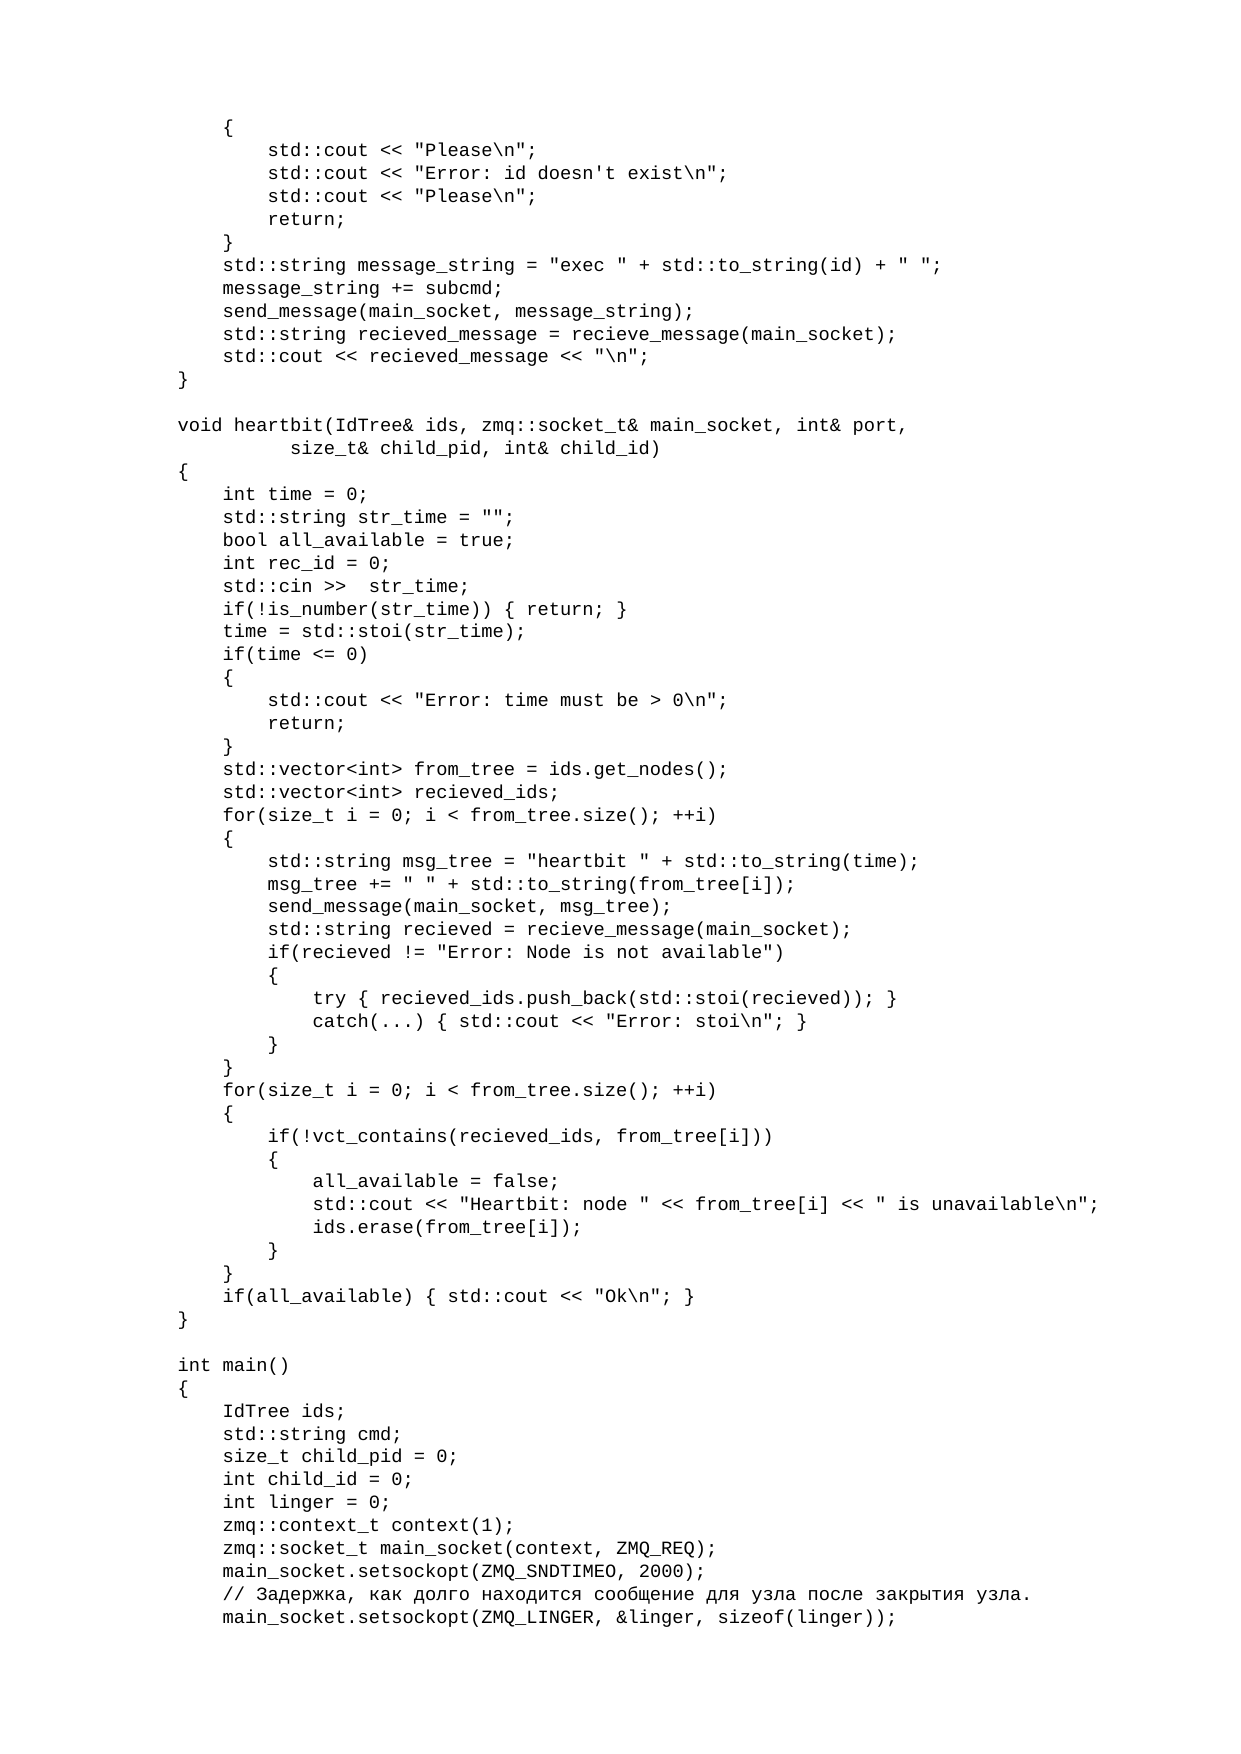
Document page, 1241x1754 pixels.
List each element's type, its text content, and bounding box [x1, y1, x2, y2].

text void heartbit(IdTree& ids, zmq::socket_t& main_socket, int& port, [177, 416, 1152, 437]
text { [177, 668, 1152, 689]
text int rec_id = 0; [177, 553, 1152, 575]
text { [177, 1103, 1152, 1125]
text { [177, 828, 1152, 850]
text std::string cmd; [177, 1424, 1152, 1446]
text zmq::socket_t main_socket(context, ZMQ_REQ); [177, 1539, 1152, 1560]
text std::cout << recieved_message << "\n"; [177, 347, 1152, 368]
text } [177, 1310, 1152, 1331]
text std::cout << "Please\n"; [177, 187, 1152, 208]
text } [177, 1241, 1152, 1262]
text } [177, 1264, 1152, 1285]
text std::cout << "Please\n"; [177, 141, 1152, 162]
text return; [177, 714, 1152, 735]
text main_socket.setsockopt(ZMQ_SNDTIMEO, 2000); [177, 1562, 1152, 1583]
text time = std::stoi(str_time); [177, 622, 1152, 643]
text } [177, 1035, 1152, 1056]
text int child_id = 0; [177, 1470, 1152, 1491]
text if(recieved != "Error: Node is not available") [177, 943, 1152, 964]
text main_socket.setsockopt(ZMQ_LINGER, &linger, sizeof(linger)); [177, 1608, 1152, 1629]
text bool all_available = true; [177, 531, 1152, 552]
text std::string recieved_message = recieve_message(main_socket); [177, 324, 1152, 346]
text return; [177, 210, 1152, 231]
text { [177, 462, 1152, 483]
text send_message(main_socket, msg_tree); [177, 897, 1152, 918]
text std::vector<int> from_tree = ids.get_nodes(); [177, 760, 1152, 781]
text std::cout << "Error: id doesn't exist\n"; [177, 164, 1152, 185]
text { [177, 966, 1152, 987]
text size_t& child_pid, int& child_id) [177, 439, 1152, 460]
text int main() [177, 1356, 1152, 1377]
text all_available = false; [177, 1172, 1152, 1193]
text ids.erase(from_tree[i]); [177, 1218, 1152, 1239]
text catch(...) { std::cout << "Error: stoi\n"; } [177, 1012, 1152, 1033]
text } [177, 737, 1152, 758]
text } [177, 1058, 1152, 1079]
text } [177, 370, 1152, 391]
text } [177, 233, 1152, 254]
text // Задержка, как долго находится сообщение для узла после закрытия узла. [177, 1585, 1152, 1606]
text std::cout << "Error: time must be > 0\n"; [177, 691, 1152, 712]
text for(size_t i = 0; i < from_tree.size(); ++i) [177, 1081, 1152, 1102]
text IdTree ids; [177, 1401, 1152, 1423]
text std::cout << "Heartbit: node " << from_tree[i] << " is unavailable\n"; [177, 1195, 1152, 1216]
text std::string message_string = "exec " + std::to_string(id) + " "; [177, 256, 1152, 277]
text std::string msg_tree = "heartbit " + std::to_string(time); [177, 851, 1152, 873]
text if(!vct_contains(recieved_ids, from_tree[i])) [177, 1126, 1152, 1148]
text std::string str_time = ""; [177, 508, 1152, 529]
text msg_tree += " " + std::to_string(from_tree[i]); [177, 874, 1152, 896]
text { [177, 1378, 1152, 1400]
text { [177, 1149, 1152, 1171]
text std::string recieved = recieve_message(main_socket); [177, 920, 1152, 941]
text { [177, 118, 1152, 139]
text int linger = 0; [177, 1493, 1152, 1514]
text if(time <= 0) [177, 645, 1152, 666]
text size_t child_pid = 0; [177, 1447, 1152, 1468]
text for(size_t i = 0; i < from_tree.size(); ++i) [177, 806, 1152, 827]
text if(!is_number(str_time)) { return; } [177, 599, 1152, 621]
text send_message(main_socket, message_string); [177, 301, 1152, 323]
text std::vector<int> recieved_ids; [177, 783, 1152, 804]
text if(all_available) { std::cout << "Ok\n"; } [177, 1287, 1152, 1308]
text message_string += subcmd; [177, 278, 1152, 300]
text zmq::context_t context(1); [177, 1516, 1152, 1537]
text std::cin >> str_time; [177, 576, 1152, 598]
text int time = 0; [177, 485, 1152, 506]
text try { recieved_ids.push_back(std::stoi(recieved)); } [177, 989, 1152, 1010]
